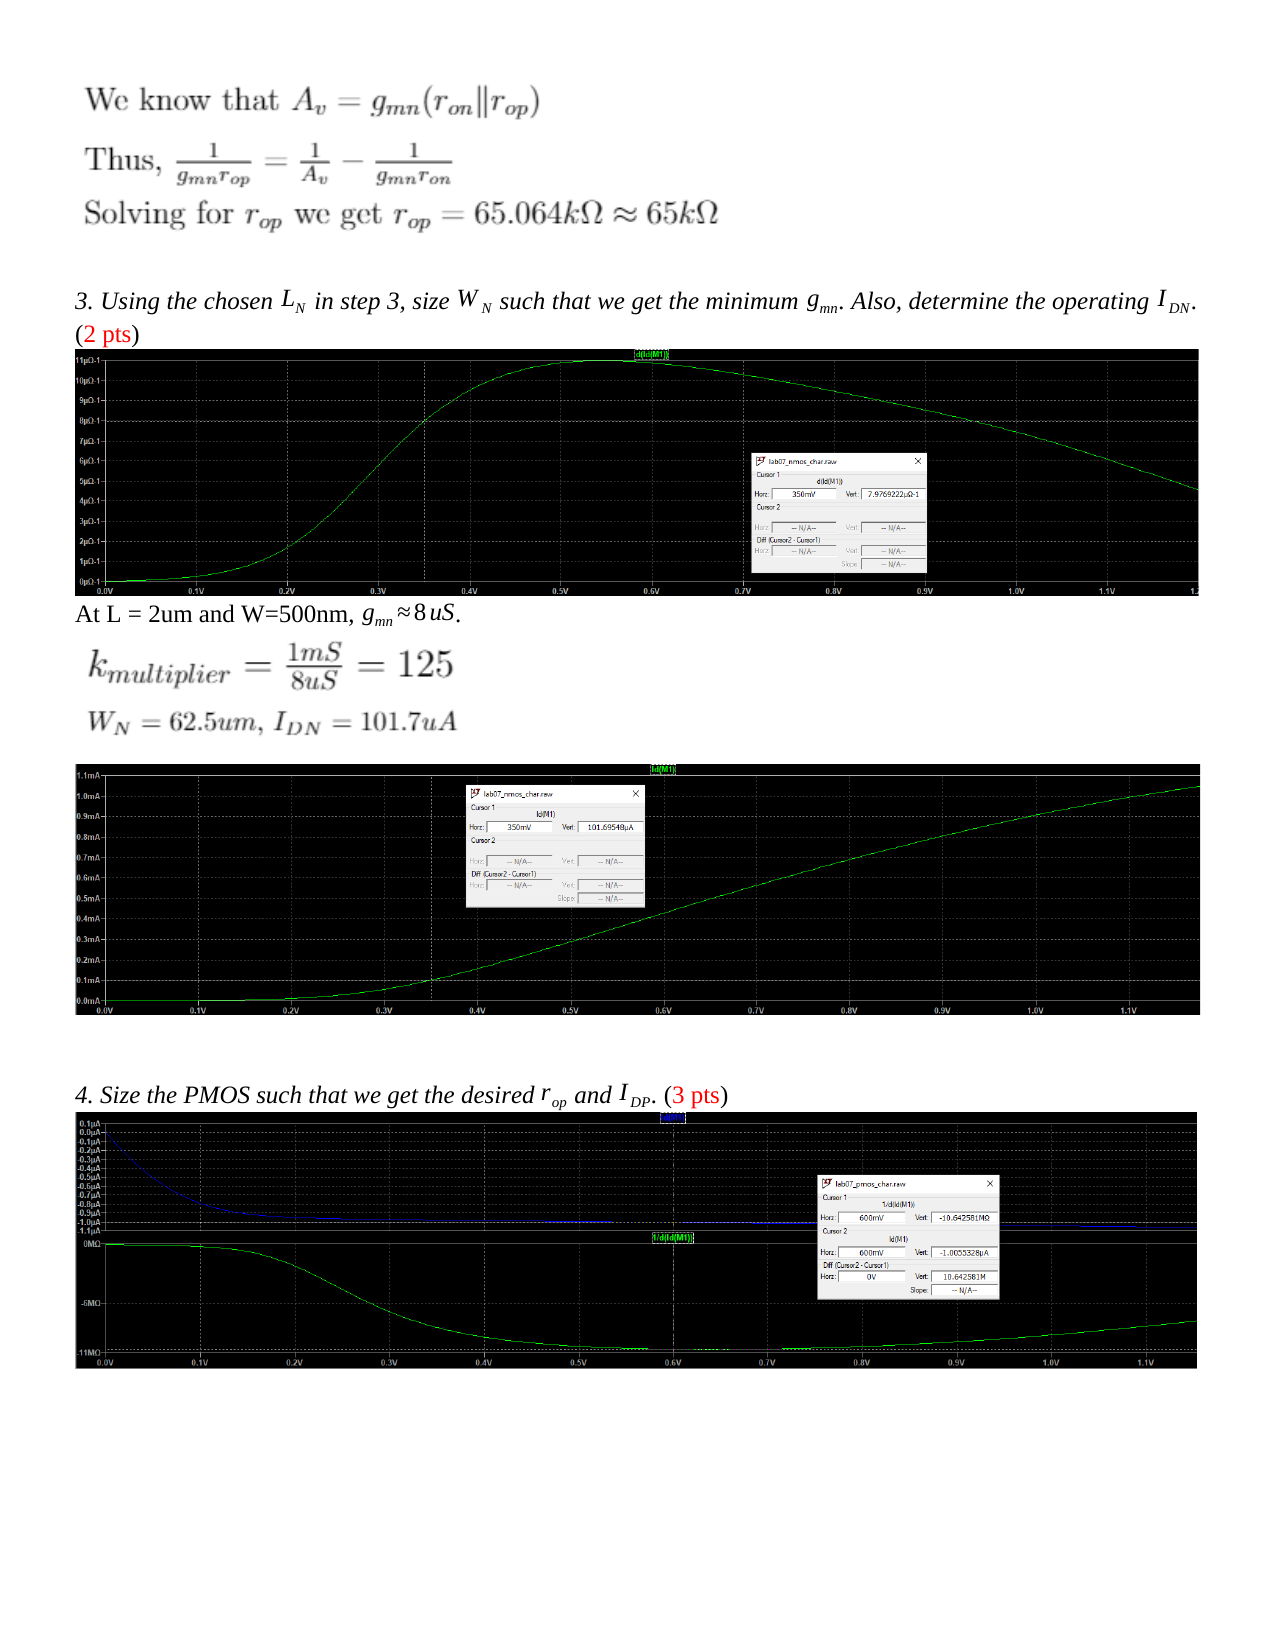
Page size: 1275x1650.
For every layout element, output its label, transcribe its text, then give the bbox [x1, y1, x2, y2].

picture [75, 764, 1200, 1015]
picture [75, 75, 731, 252]
picture [75, 349, 1199, 596]
text 4. Size the PMOS such that we get the desired and . (3 pts) [75, 1079, 1200, 1110]
text At L = 2um and W=500nm, . [75, 598, 1200, 629]
picture [75, 631, 482, 762]
text 3. Using the chosen in step 3, size such that we get the minimum . Also, determine the operating . (2 pts) [75, 285, 1200, 347]
picture [75, 1112, 1197, 1369]
